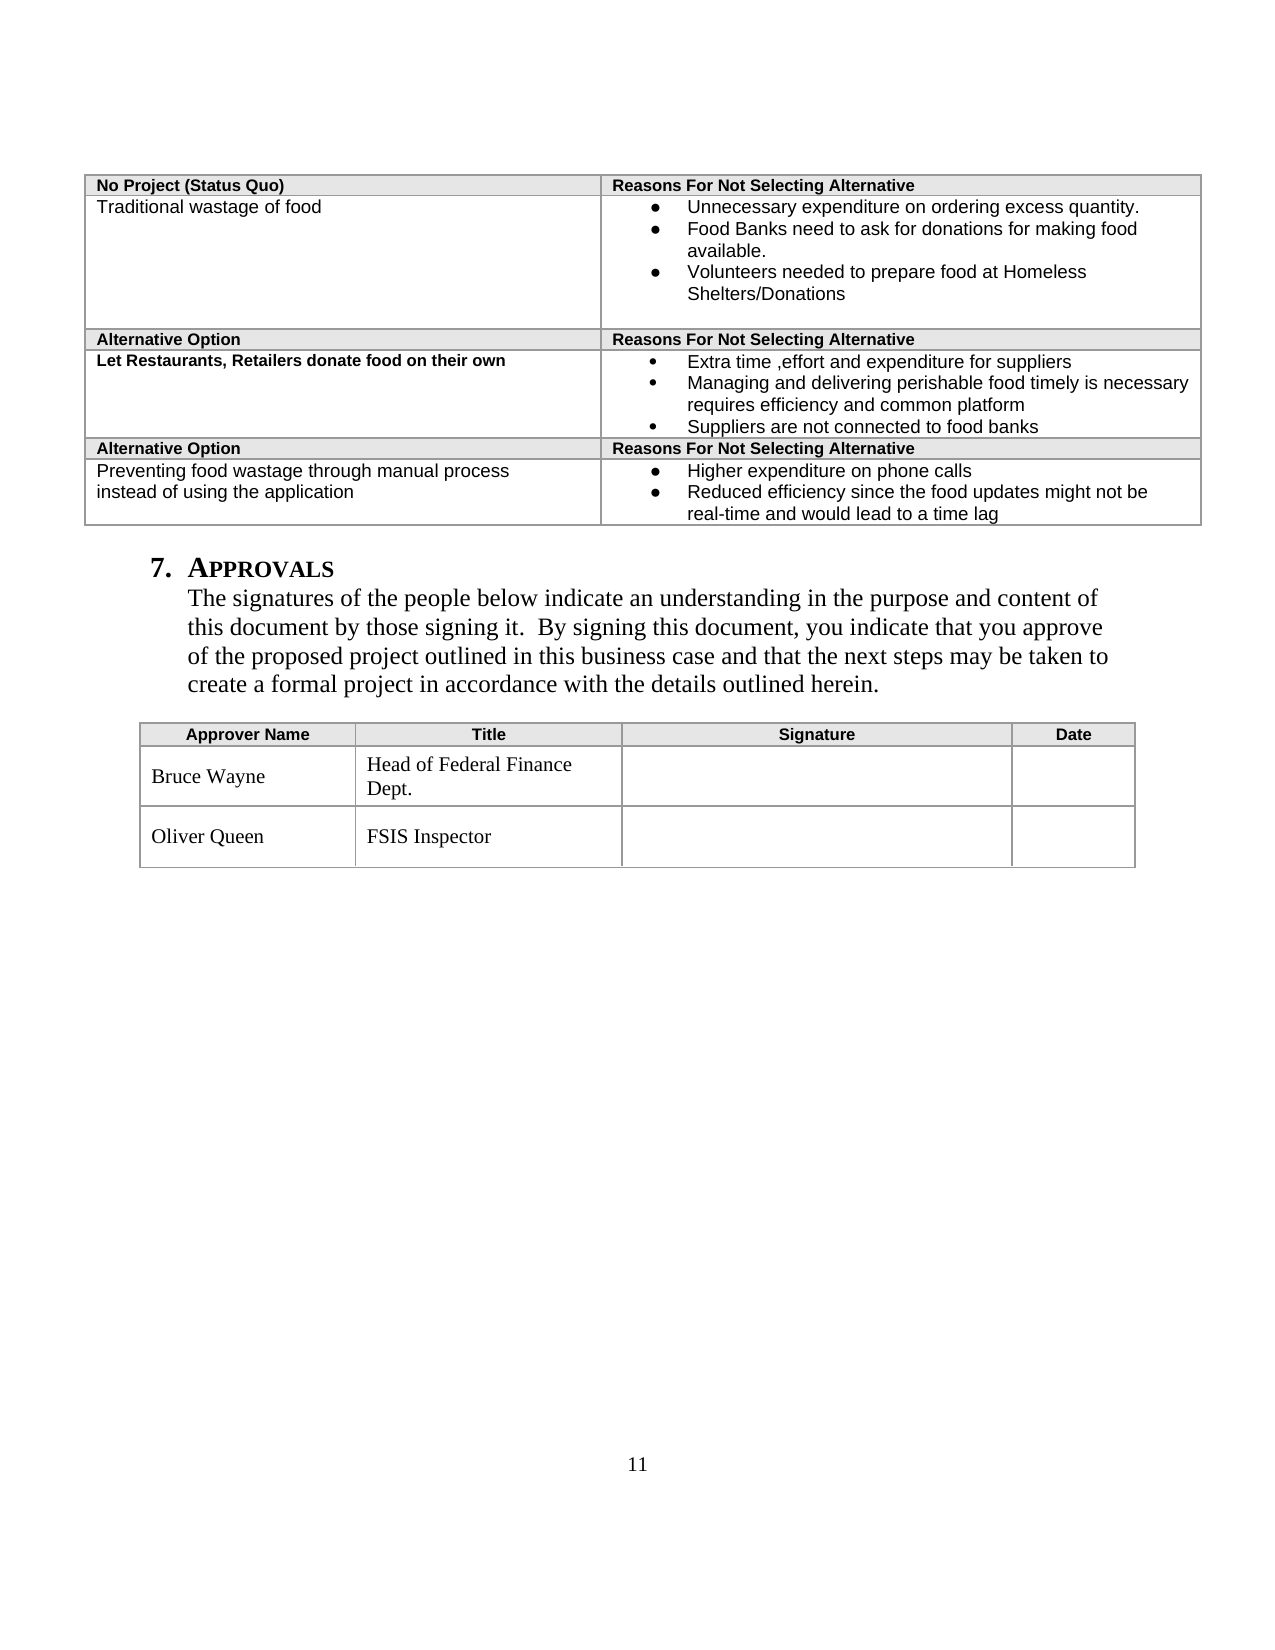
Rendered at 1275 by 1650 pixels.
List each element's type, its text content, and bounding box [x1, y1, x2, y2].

table_cell Alternative Option [86, 439, 600, 458]
table_cell Reasons For Not Selecting Alternative [602, 439, 1200, 458]
table_cell [1013, 747, 1134, 805]
table_header Reasons For Not Selecting Alternative [602, 176, 1200, 195]
table_header Approver Name [141, 724, 355, 745]
table_header Signature [623, 724, 1011, 745]
table_cell Traditional wastage of food [86, 196, 600, 328]
table_cell Let Restaurants, Retailers donate food on their own [86, 351, 600, 437]
table_cell [623, 747, 1011, 805]
table_cell FSIS Inspector [356, 807, 621, 866]
table_header Title [356, 724, 621, 745]
text The signatures of the people below indicate an understanding in the purpose and content of this document by those signing it. By signing this document, you indicate that you approve of the proposed project outlined in this business case and that the next steps may be taken to create a formal project in accordance with the details outlined herein. [187, 583, 1125, 698]
table_cell Extra time ,effort and expenditure for suppliers Managing and delivering perishable food timely is necessary requires efficiency and common platform Suppliers are not connected to food banks [602, 351, 1200, 437]
table_cell Alternative Option [86, 330, 600, 349]
table_cell Higher expenditure on phone calls Reduced efficiency since the food updates might not be real-time and would lead to a time lag [602, 460, 1200, 524]
table_header Date [1013, 724, 1134, 745]
table_cell Preventing food wastage through manual process instead of using the application [86, 460, 600, 524]
table_cell Reasons For Not Selecting Alternative [602, 330, 1200, 349]
table_cell Oliver Queen [141, 807, 355, 866]
table_header No Project (Status Quo) [86, 176, 600, 195]
subtitle Approvals [150, 550, 1125, 583]
table_cell [623, 807, 1011, 866]
table_cell Unnecessary expenditure on ordering excess quantity. Food Banks need to ask for donations for making food available. Volunteers needed to prepare food at Homeless Shelters/Donations [602, 196, 1200, 328]
table_cell Bruce Wayne [141, 747, 355, 805]
table_cell [1013, 807, 1134, 866]
table_cell Head of Federal Finance Dept. [356, 747, 621, 805]
